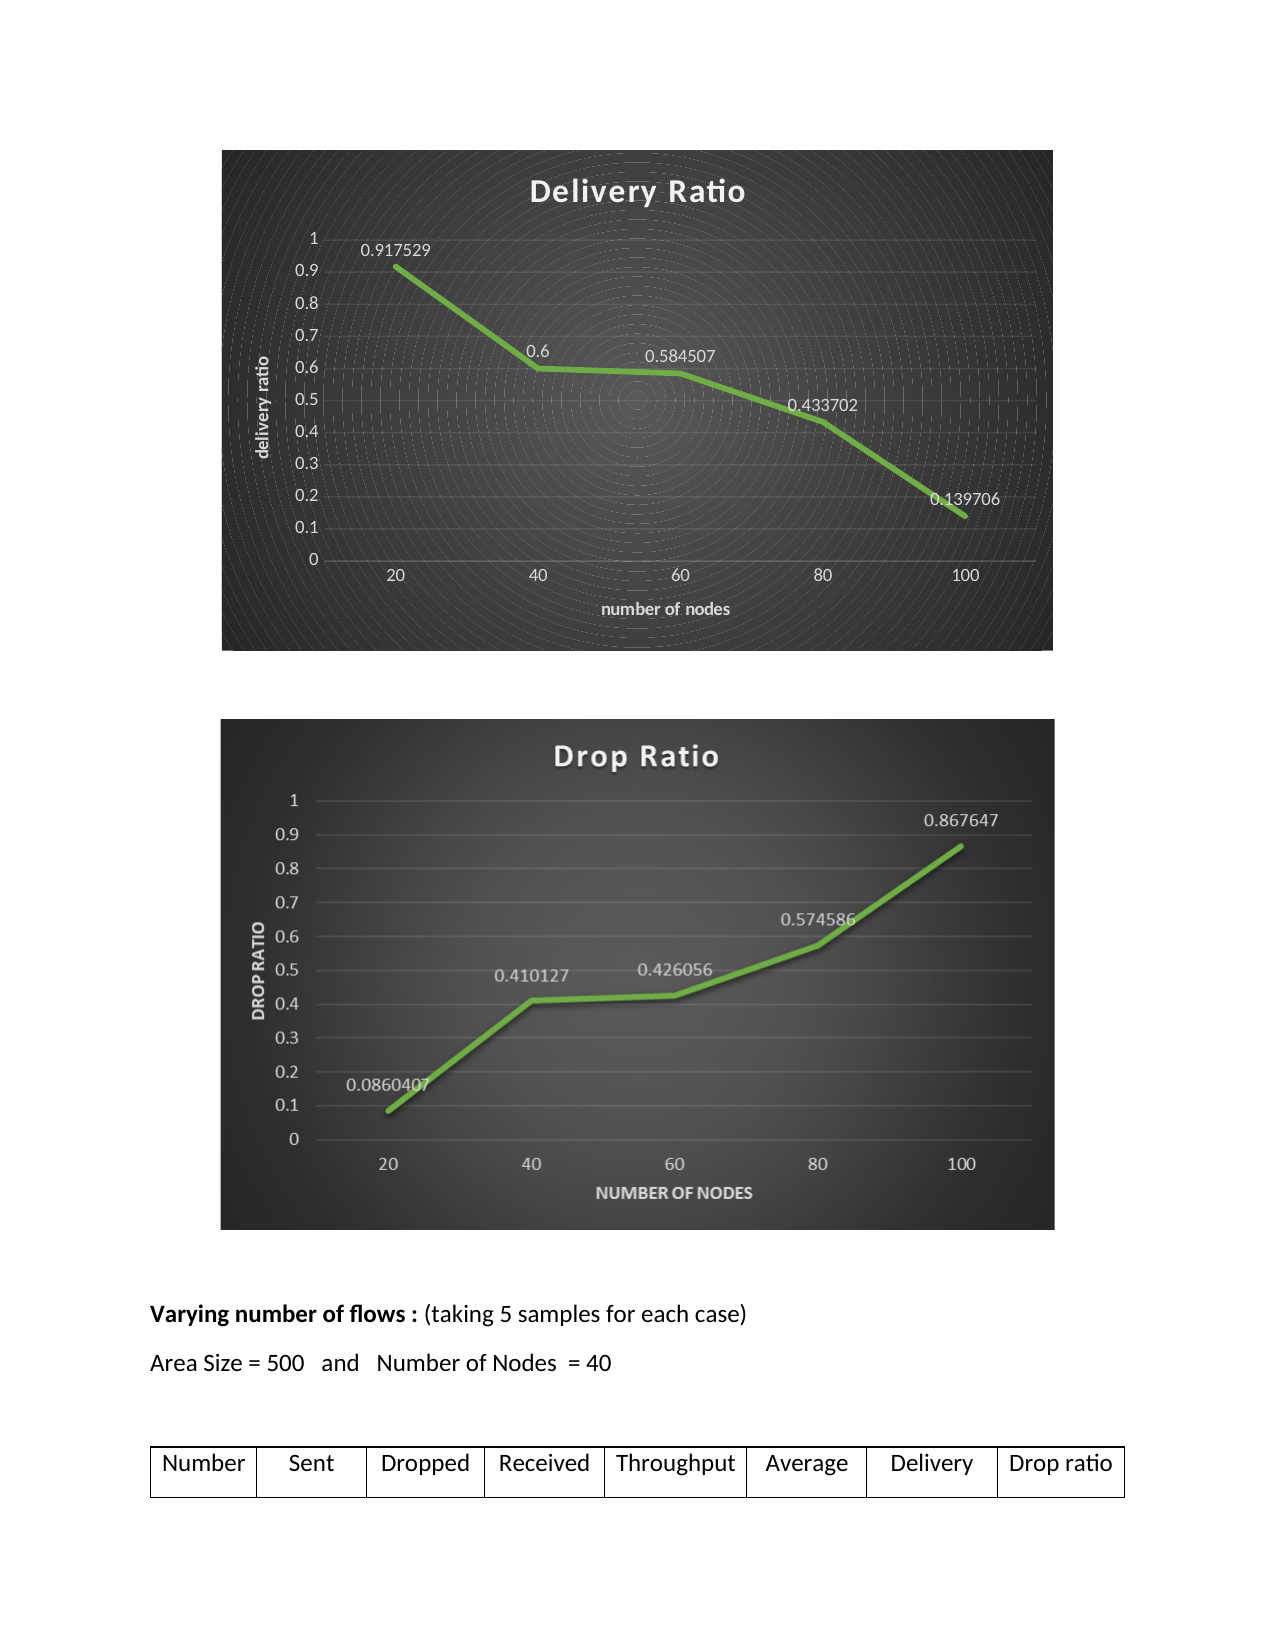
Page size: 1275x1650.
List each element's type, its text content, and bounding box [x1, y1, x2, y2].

text Varying number of flows : (taking 5 samples for each case) [150, 1298, 1125, 1328]
table_header Drop ratio [998, 1448, 1124, 1497]
table_header Delivery ratio [867, 1448, 997, 1497]
text Area Size = 500 and Number of Nodes = 40 [150, 1347, 1125, 1378]
table_header Average Delay (sec) [747, 1448, 866, 1497]
picture [220, 719, 1055, 1230]
table_header Received Packets [485, 1448, 604, 1497]
table_header Number of Flows [151, 1448, 256, 1497]
table_header Sent Packets [257, 1448, 366, 1497]
table_header Dropped Packets [367, 1448, 484, 1497]
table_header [605, 1448, 746, 1497]
